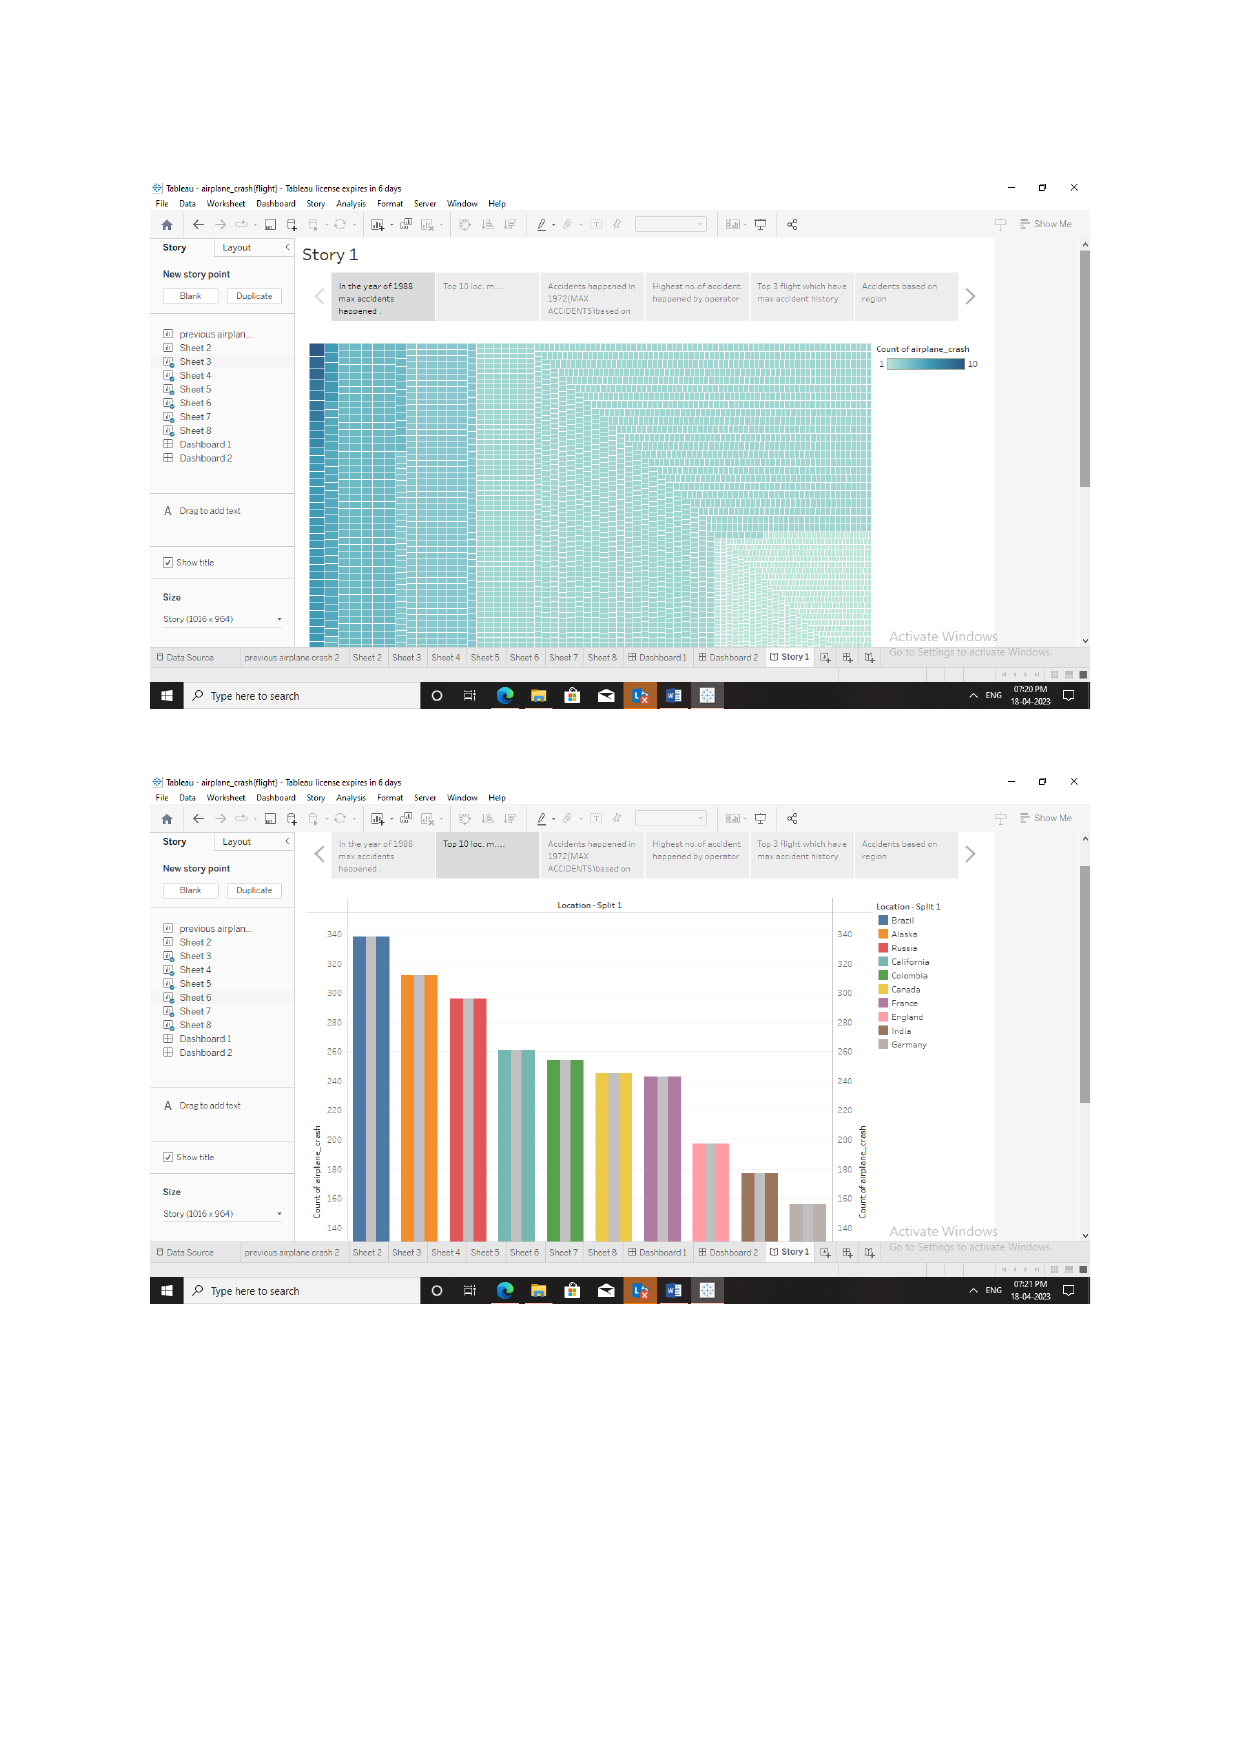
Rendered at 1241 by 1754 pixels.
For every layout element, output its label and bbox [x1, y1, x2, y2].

picture [150, 774, 1091, 1304]
picture [150, 180, 1091, 709]
